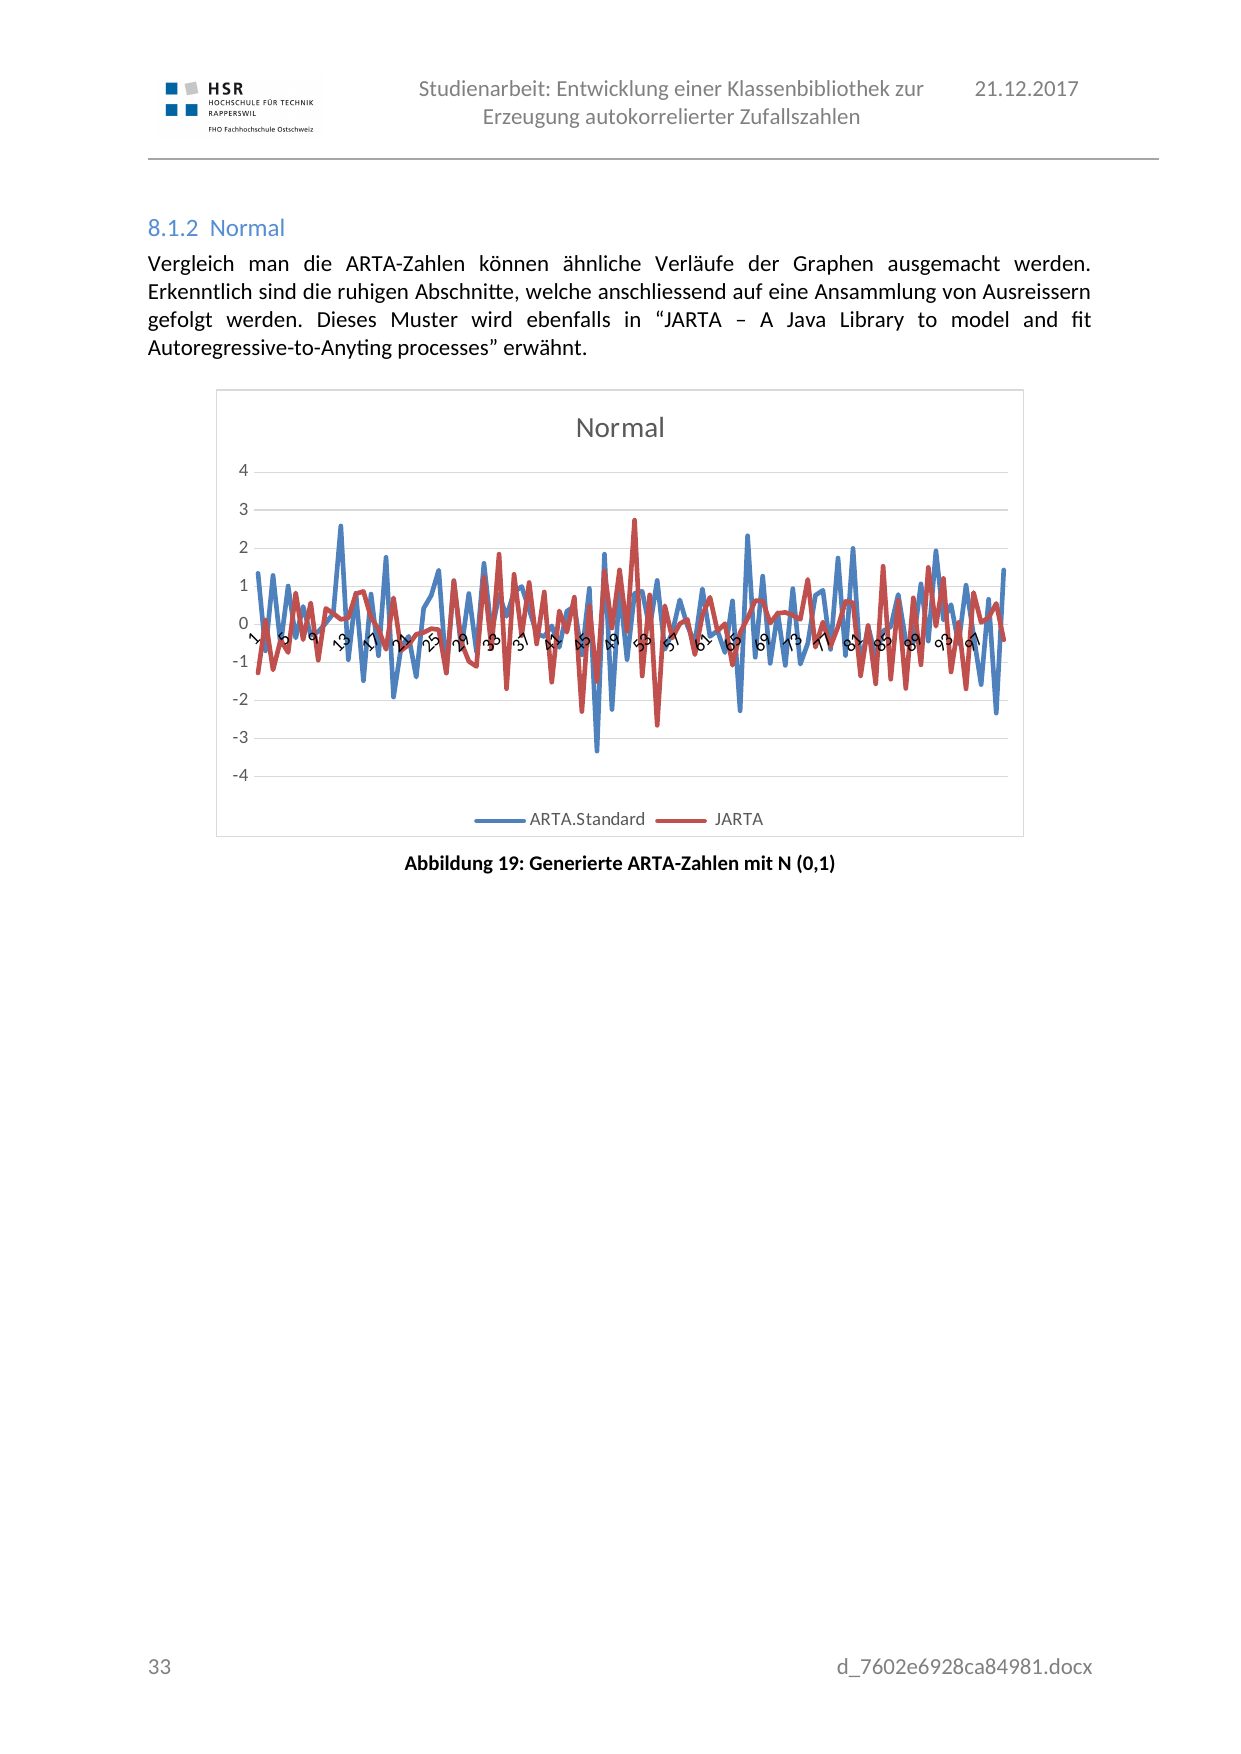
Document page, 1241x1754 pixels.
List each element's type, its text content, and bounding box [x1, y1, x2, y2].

subtitle Normal [148, 212, 1093, 243]
picture [155, 73, 325, 141]
text Vergleich man die ARTA-Zahlen können ähnliche Verläufe der Graphen ausgemacht werden. Erkenntlich sind die ruhigen Abschnitte, welche anschliessend auf eine Ansammlung von Ausreissern gefolgt werden. Dieses Muster wird ebenfalls in “JARTA – A Java Library to model and fit Autoregressive-to-Anyting processes” erwähnt. [148, 249, 1093, 361]
